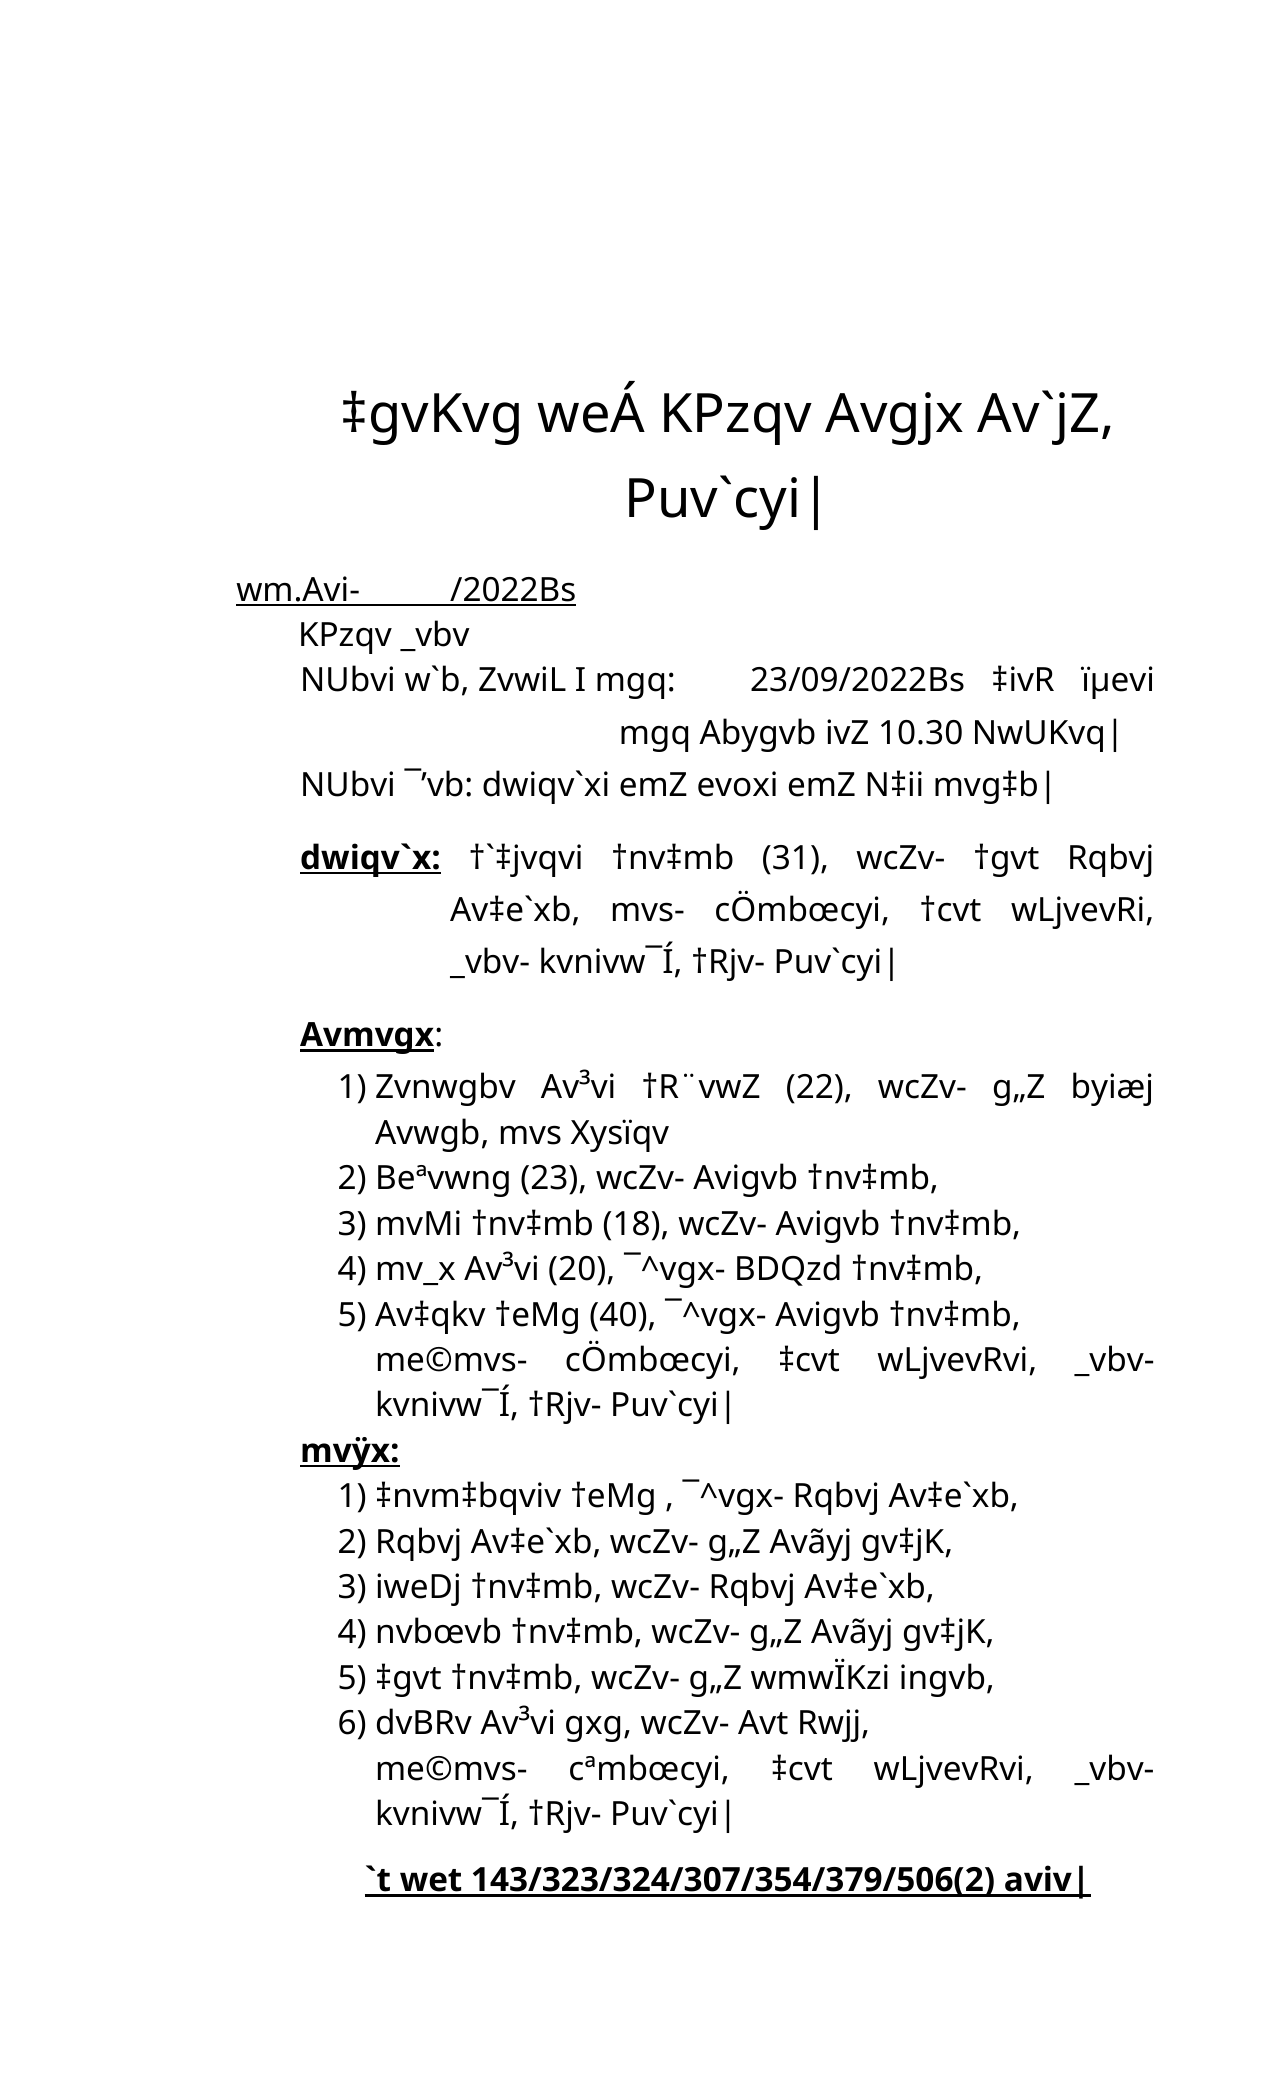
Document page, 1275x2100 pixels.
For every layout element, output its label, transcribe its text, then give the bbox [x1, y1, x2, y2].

list me©mvs- cÖmbœcyi, ‡cvt wLjvevRvi, _vbv- kvnivw¯Í, †Rjv- Puv`cyi| [375, 1336, 1155, 1427]
list ‡nvm‡bqviv †eMg , ¯^vgx- Rqbvj Av‡e`xb, [337, 1472, 1155, 1517]
list mv_x Av³vi (20), ¯^vgx- BDQzd †nv‡mb, [337, 1245, 1155, 1290]
list nvbœvb †nv‡mb, wcZv- g„Z Avãyj gv‡jK, [337, 1608, 1155, 1654]
list Beªvwng (23), wcZv- Avigvb †nv‡mb, [337, 1154, 1155, 1199]
list mvMi †nv‡mb (18), wcZv- Avigvb †nv‡mb, [337, 1199, 1155, 1245]
text dwiqv`x: †`‡jvqvi †nv‡mb (31), wcZv- †gvt Rqbvj Av‡e`xb, mvs- cÖmbœcyi, †cvt wLjvevRi, _vbv- kvnivw¯Í, †Rjv- Puv`cyi| [300, 834, 1155, 983]
list Av‡qkv †eMg (40), ¯^vgx- Avigvb †nv‡mb, [337, 1290, 1155, 1336]
text mvÿx: [300, 1427, 1155, 1472]
text NUbvi ¯’vb: dwiqv`xi emZ evoxi emZ N‡ii mvg‡b| [300, 761, 1155, 806]
text wm.Avi- /2022Bs [141, 565, 1155, 611]
text ‡gvKvg weÁ KPzqv Avgjx Av`jZ, Puv`cyi| [300, 375, 1155, 533]
text KPzqv _vbv [272, 611, 1155, 656]
text Avmvgx: [300, 1011, 1155, 1056]
list dvBRv Av³vi gxg, wcZv- Avt Rwjj, [337, 1699, 1155, 1744]
text NUbvi w`b, ZvwiL I mgq: 23/09/2022Bs ‡ivR ïµevi mgq Abygvb ivZ 10.30 NwUKvq| [300, 656, 1155, 754]
list Zvnwgbv Av³vi †R¨vwZ (22), wcZv- g„Z byiæj Avwgb, mvs Xysïqv [337, 1063, 1155, 1154]
list ‡gvt †nv‡mb, wcZv- g„Z wmwÏKzi ingvb, [337, 1654, 1155, 1699]
text `t wet 143/323/324/307/354/379/506(2) aviv| [300, 1856, 1155, 1902]
list iweDj †nv‡mb, wcZv- Rqbvj Av‡e`xb, [337, 1563, 1155, 1608]
list me©mvs- cªmbœcyi, ‡cvt wLjvevRvi, _vbv- kvnivw¯Í, †Rjv- Puv`cyi| [375, 1744, 1155, 1835]
list Rqbvj Av‡e`xb, wcZv- g„Z Avãyj gv‡jK, [337, 1517, 1155, 1563]
